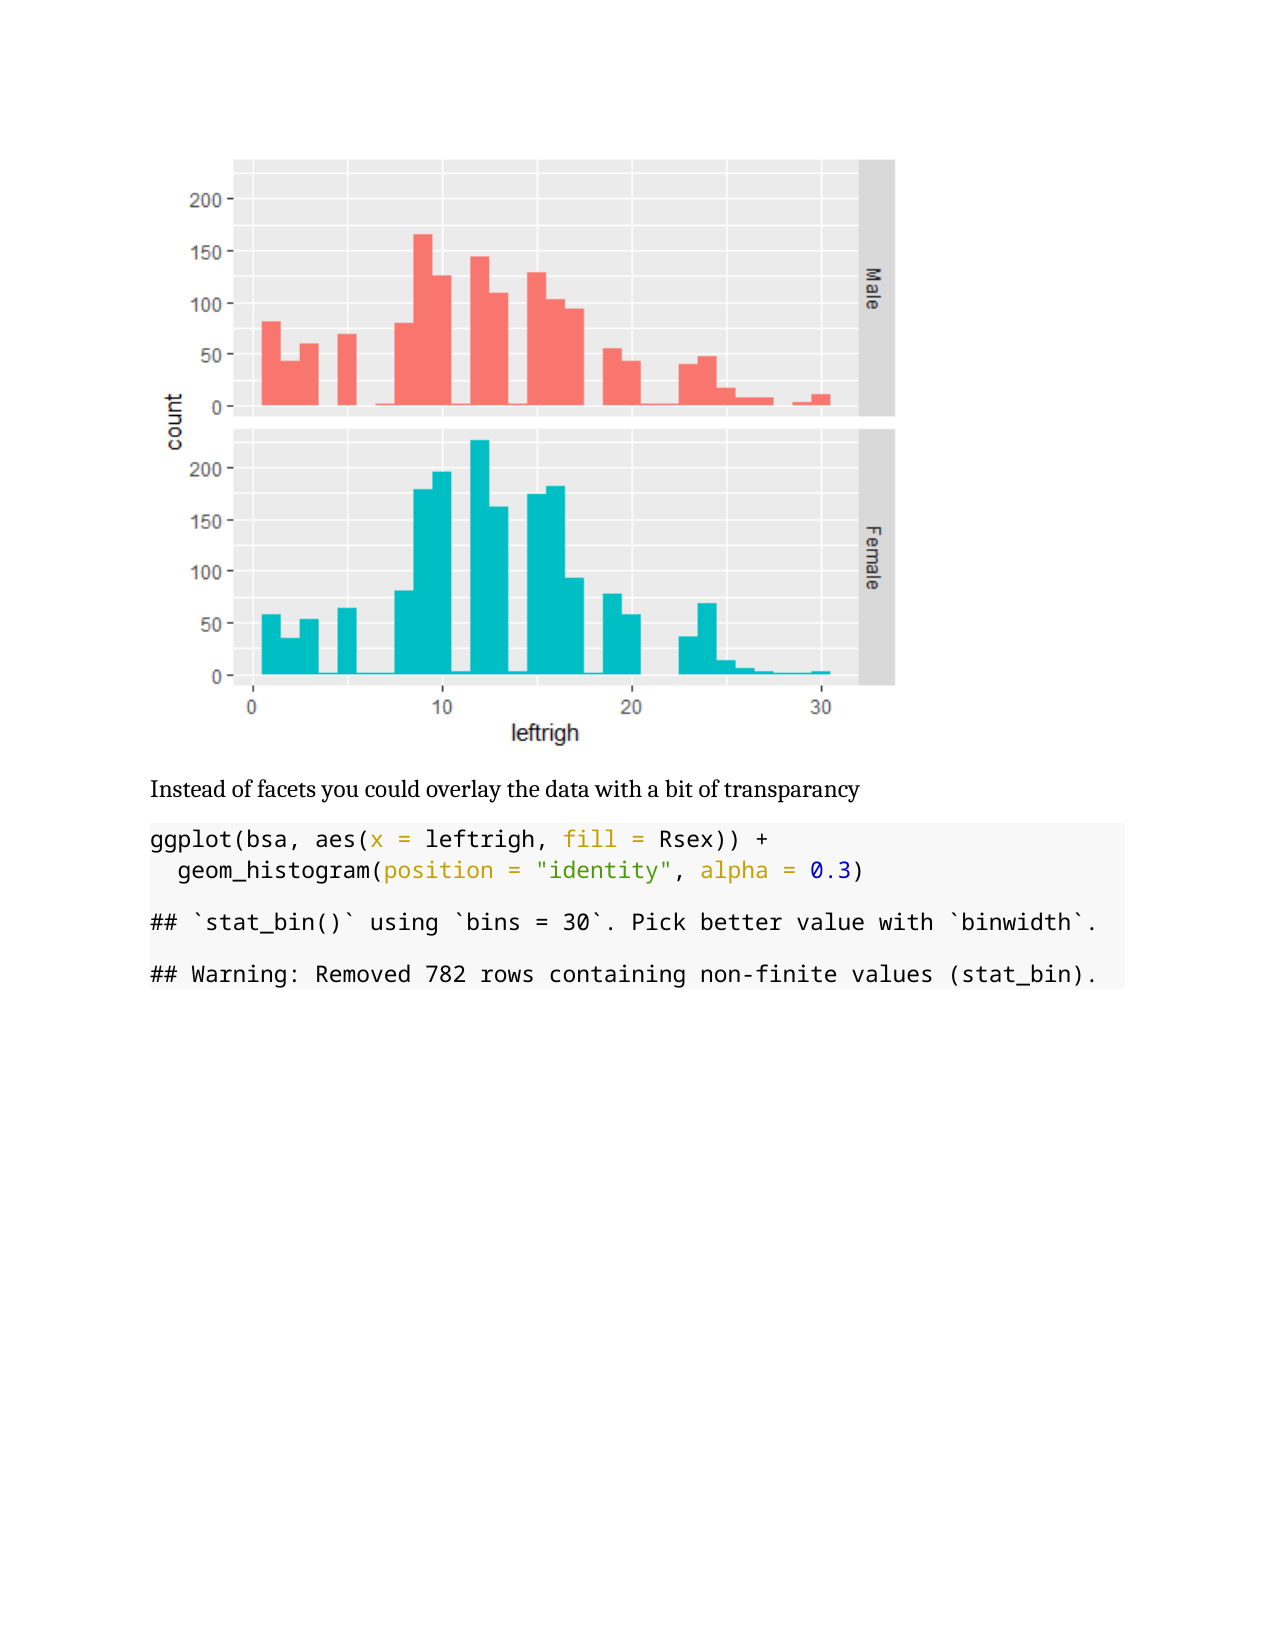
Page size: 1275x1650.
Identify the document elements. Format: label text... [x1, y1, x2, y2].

picture [150, 150, 908, 757]
text Instead of facets you could overlay the data with a bit of transparancy [150, 775, 1125, 804]
text ## `stat_bin()` using `bins = 30`. Pick better value with `binwidth`. [150, 906, 1125, 937]
text ## Warning: Removed 782 rows containing non-finite values (stat_bin). [150, 958, 1125, 989]
text ggplot(bsa, aes(x = leftrigh, fill = Rsex)) + geom_histogram(position = "identity", alpha = 0.3) [769, 823, 1125, 885]
